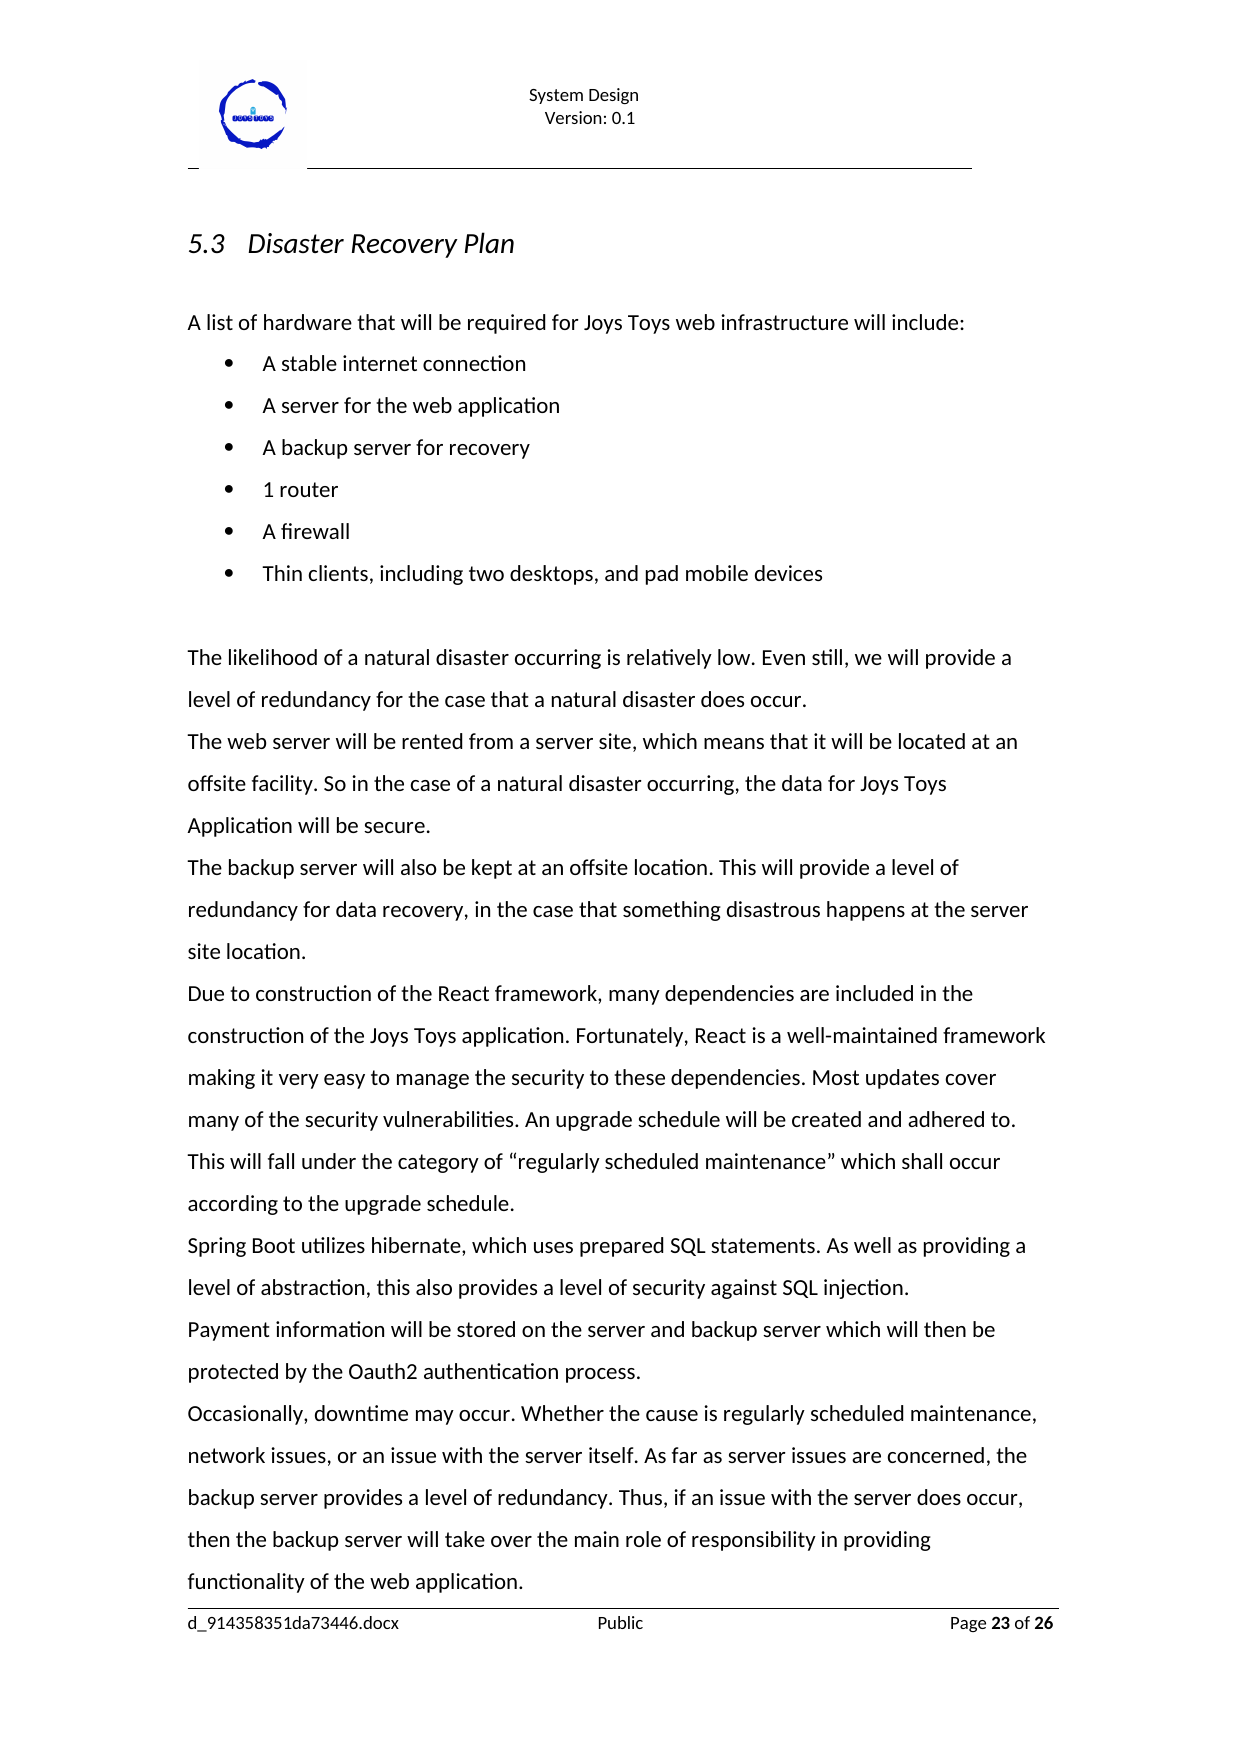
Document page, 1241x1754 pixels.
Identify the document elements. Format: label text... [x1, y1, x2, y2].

text The likelihood of a natural disaster occurring is relatively low. Even still, we will provide a level of redundancy for the case that a natural disaster does occur. [187, 643, 1053, 713]
list A stable internet connection [225, 349, 1053, 378]
list 1 router [225, 476, 1053, 503]
picture [198, 60, 308, 169]
list A firewall [225, 517, 1053, 546]
text Spring Boot utilizes hibernate, which uses prepared SQL statements. As well as providing a level of abstraction, this also provides a level of security against SQL injection. [187, 1231, 1053, 1301]
text A list of hardware that will be required for Joys Toys web infrastructure will include: [187, 308, 1053, 336]
text Payment information will be stored on the server and backup server which will then be protected by the Oauth2 authentication process. [187, 1315, 1053, 1385]
text The backup server will also be kept at an offsite location. This will provide a level of redundancy for data recovery, in the case that something disastrous happens at the server site location. [187, 853, 1053, 965]
text Occasionally, downtime may occur. Whether the cause is regularly scheduled maintenance, network issues, or an issue with the server itself. As far as server issues are concerned, the backup server provides a level of redundancy. Thus, if an issue with the server does occur, then the backup server will take over the main role of responsibility in providing functionality of the web application. [187, 1399, 1053, 1595]
list Thin clients, including two desktops, and pad mobile devices [225, 559, 1053, 587]
list A server for the web application [225, 392, 1053, 419]
subtitle Disaster Recovery Plan [187, 225, 1053, 261]
text The web server will be rented from a server site, which means that it will be located at an offsite facility. So in the case of a natural disaster occurring, the data for Joys Toys Application will be secure. [187, 727, 1053, 839]
list A backup server for recovery [225, 433, 1053, 462]
text Due to construction of the React framework, many dependencies are included in the construction of the Joys Toys application. Fortunately, React is a well-maintained framework making it very easy to manage the security to these dependencies. Most updates cover many of the security vulnerabilities. An upgrade schedule will be created and adhered to. This will fall under the category of “regularly scheduled maintenance” which shall occur according to the upgrade schedule. [187, 979, 1053, 1217]
